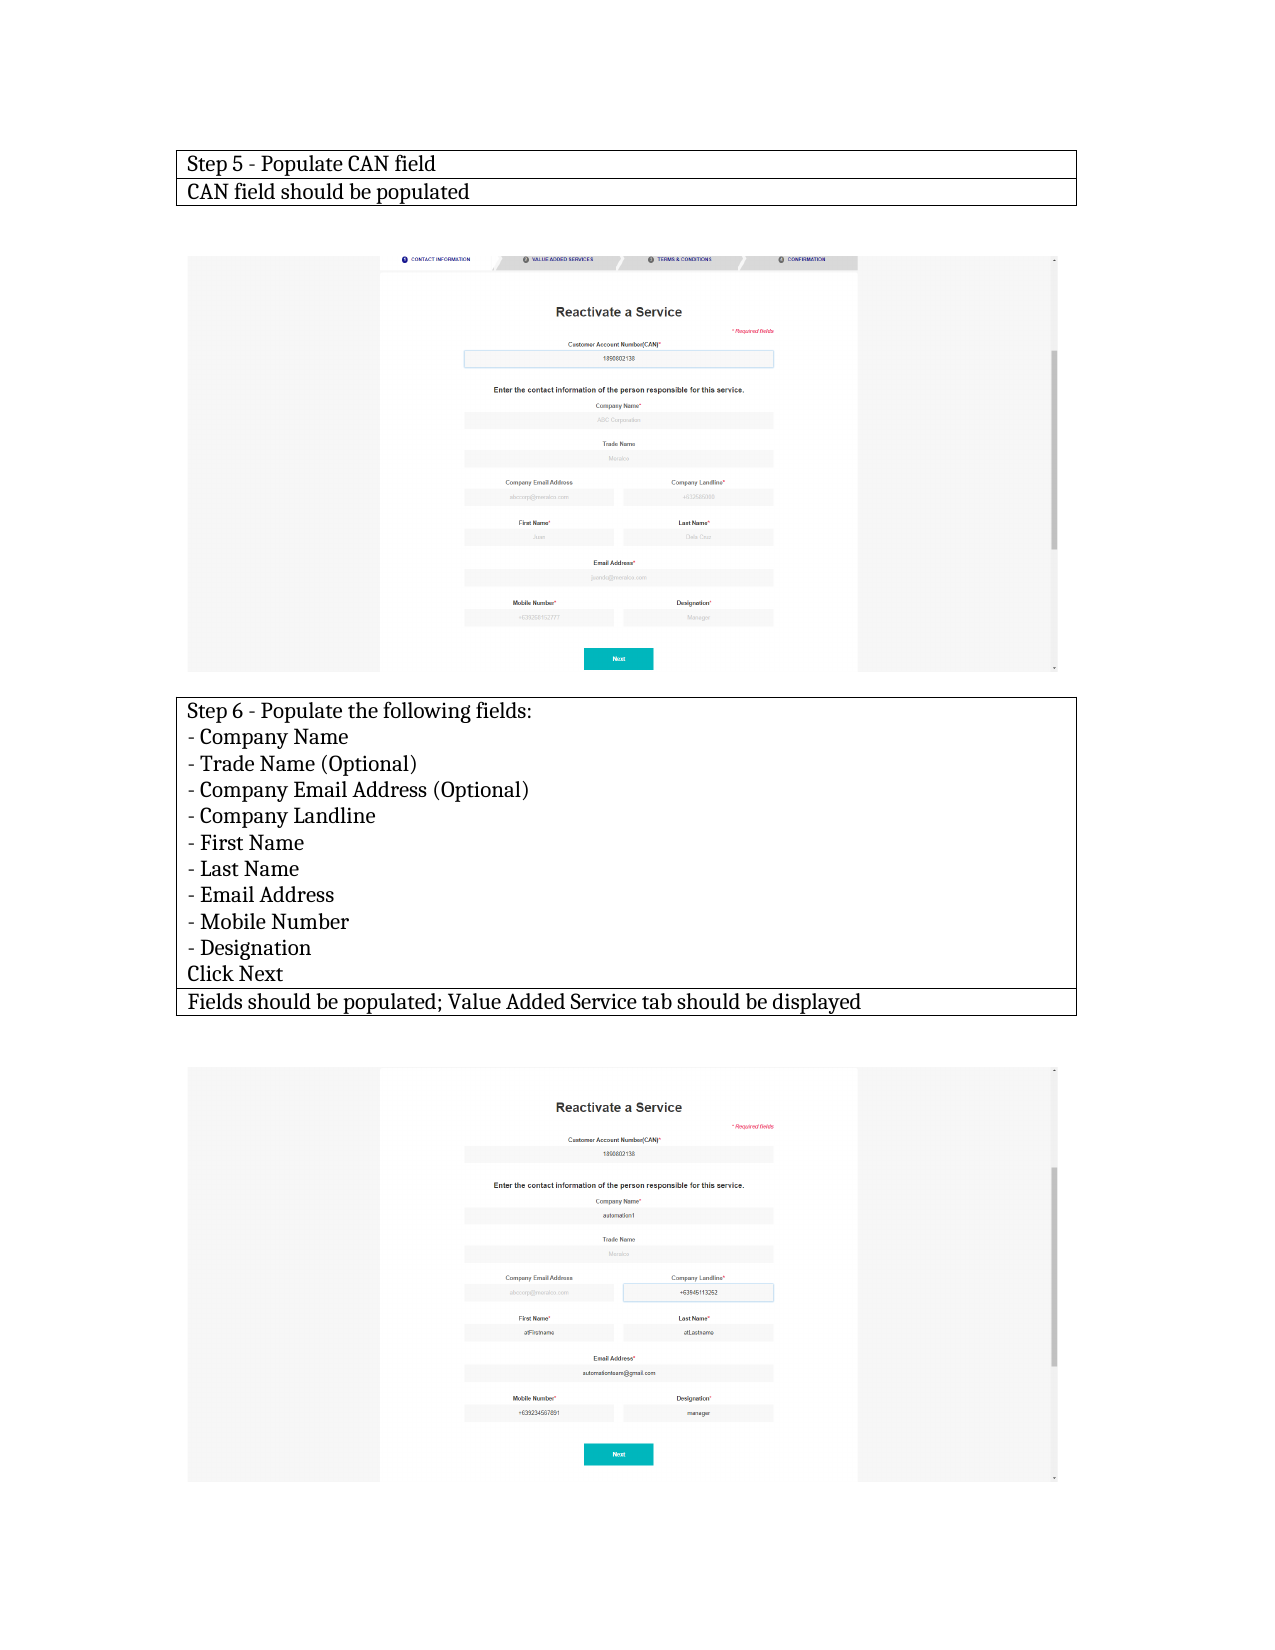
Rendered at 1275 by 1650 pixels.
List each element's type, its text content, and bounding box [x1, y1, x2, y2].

table_header Step 6 - Populate the following fields: - Company Name - Trade Name (Optional) - Company Email Address (Optional) - Company Landline - First Name - Last Name - Email Address - Mobile Number - Designation Click Next [177, 698, 1076, 987]
table_cell CAN field should be populated [177, 179, 1076, 205]
table_header Step 5 - Populate CAN field [177, 151, 1076, 177]
table_cell Fields should be populated; Value Added Service tab should be displayed [177, 989, 1076, 1015]
picture [187, 256, 1058, 672]
picture [187, 1067, 1058, 1482]
